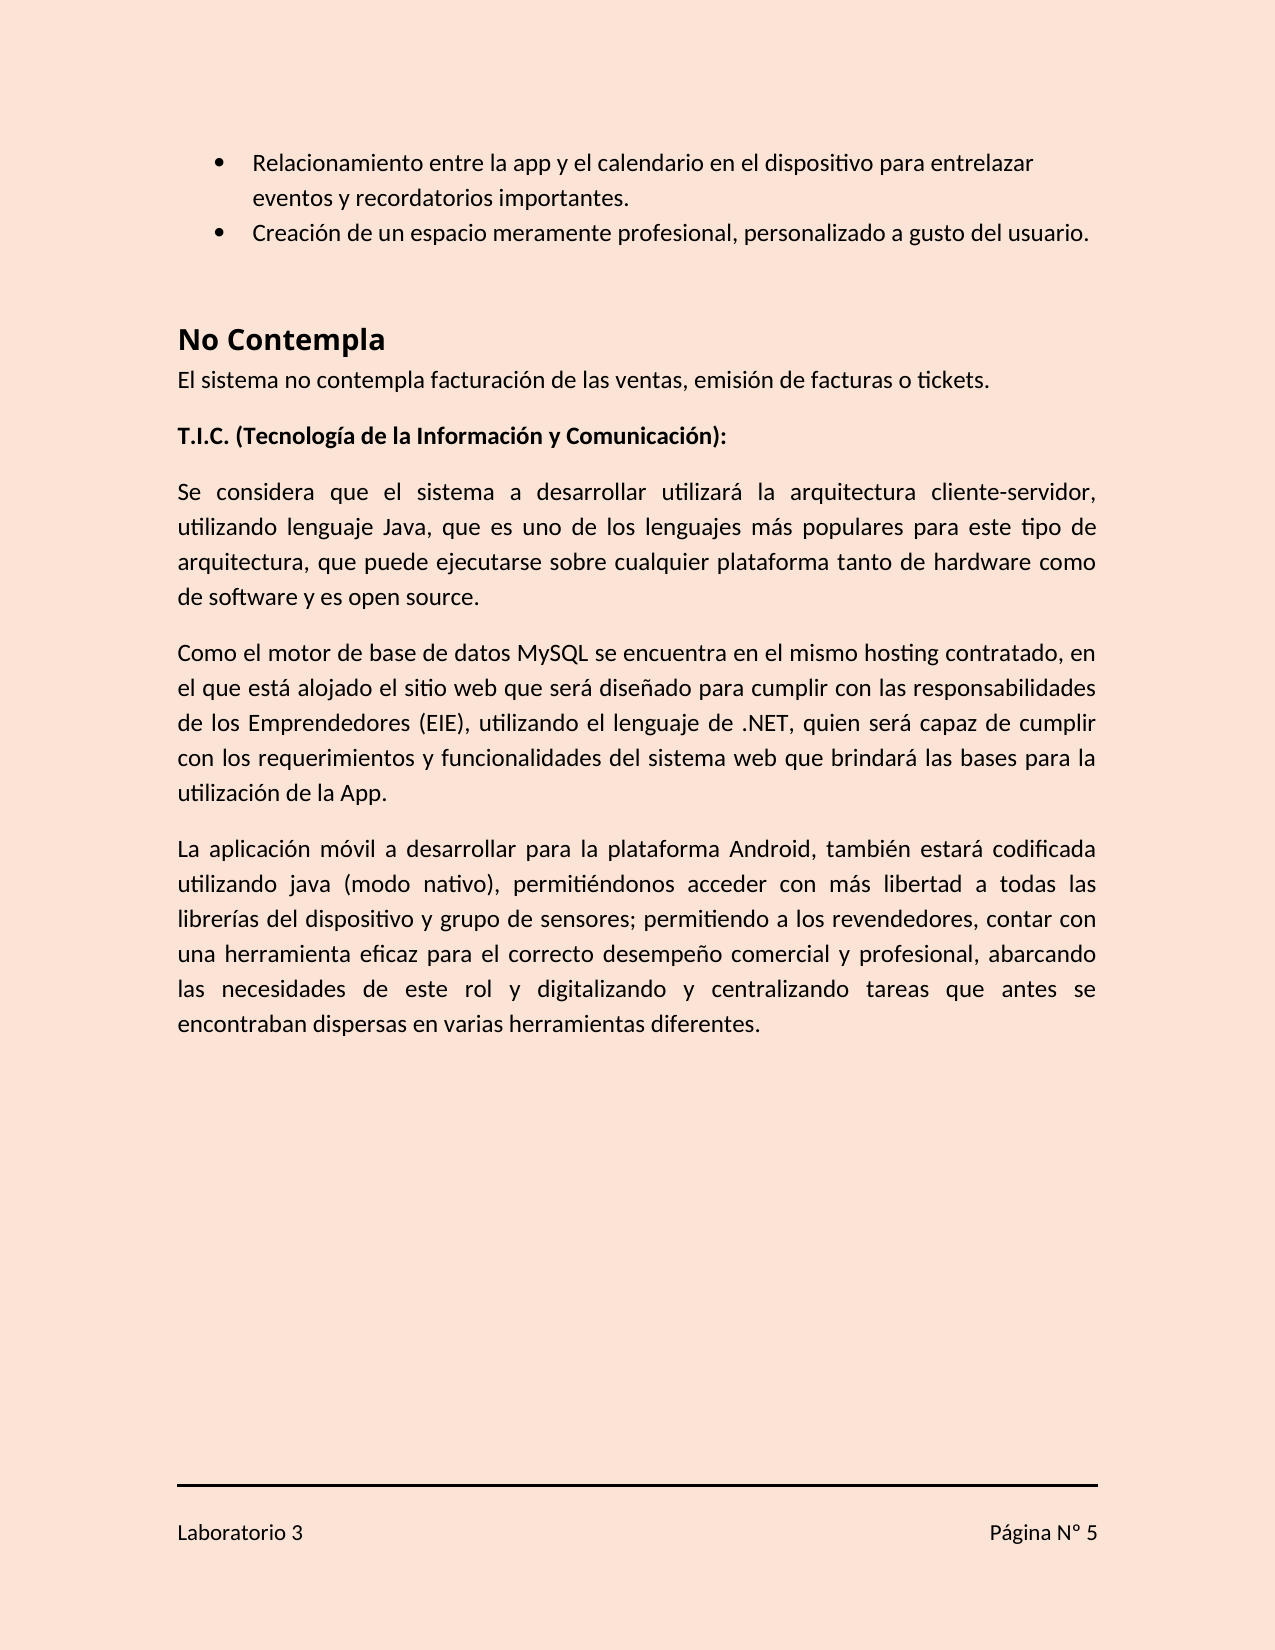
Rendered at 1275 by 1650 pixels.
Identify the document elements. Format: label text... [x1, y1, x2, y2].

subtitle No Contempla [177, 319, 1098, 359]
text La aplicación móvil a desarrollar para la plataforma Android, también estará codificada utilizando java (modo nativo), permitiéndonos acceder con más libertad a todas las librerías del dispositivo y grupo de sensores; permitiendo a los revendedores, contar con una herramienta eficaz para el correcto desempeño comercial y profesional, abarcando las necesidades de este rol y digitalizando y centralizando tareas que antes se encontraban dispersas en varias herramientas diferentes. [177, 833, 1098, 1038]
text El sistema no contempla facturación de las ventas, emisión de facturas o tickets. [177, 365, 1098, 395]
list Relacionamiento entre la app y el calendario en el dispositivo para entrelazar eventos y recordatorios importantes. [215, 148, 1098, 213]
text Se considera que el sistema a desarrollar utilizará la arquitectura cliente-servidor, utilizando lenguaje Java, que es uno de los lenguajes más populares para este tipo de arquitectura, que puede ejecutarse sobre cualquier plataforma tanto de hardware como de software y es open source. [177, 476, 1098, 612]
text Como el motor de base de datos MySQL se encuentra en el mismo hosting contratado, en el que está alojado el sitio web que será diseñado para cumplir con las responsabilidades de los Emprendedores (EIE), utilizando el lenguaje de .NET, quien será capaz de cumplir con los requerimientos y funcionalidades del sistema web que brindará las bases para la utilización de la App. [177, 637, 1098, 808]
list Creación de un espacio meramente profesional, personalizado a gusto del usuario. [215, 218, 1098, 248]
text T.I.C. (Tecnología de la Información y Comunicación): [177, 421, 1098, 451]
